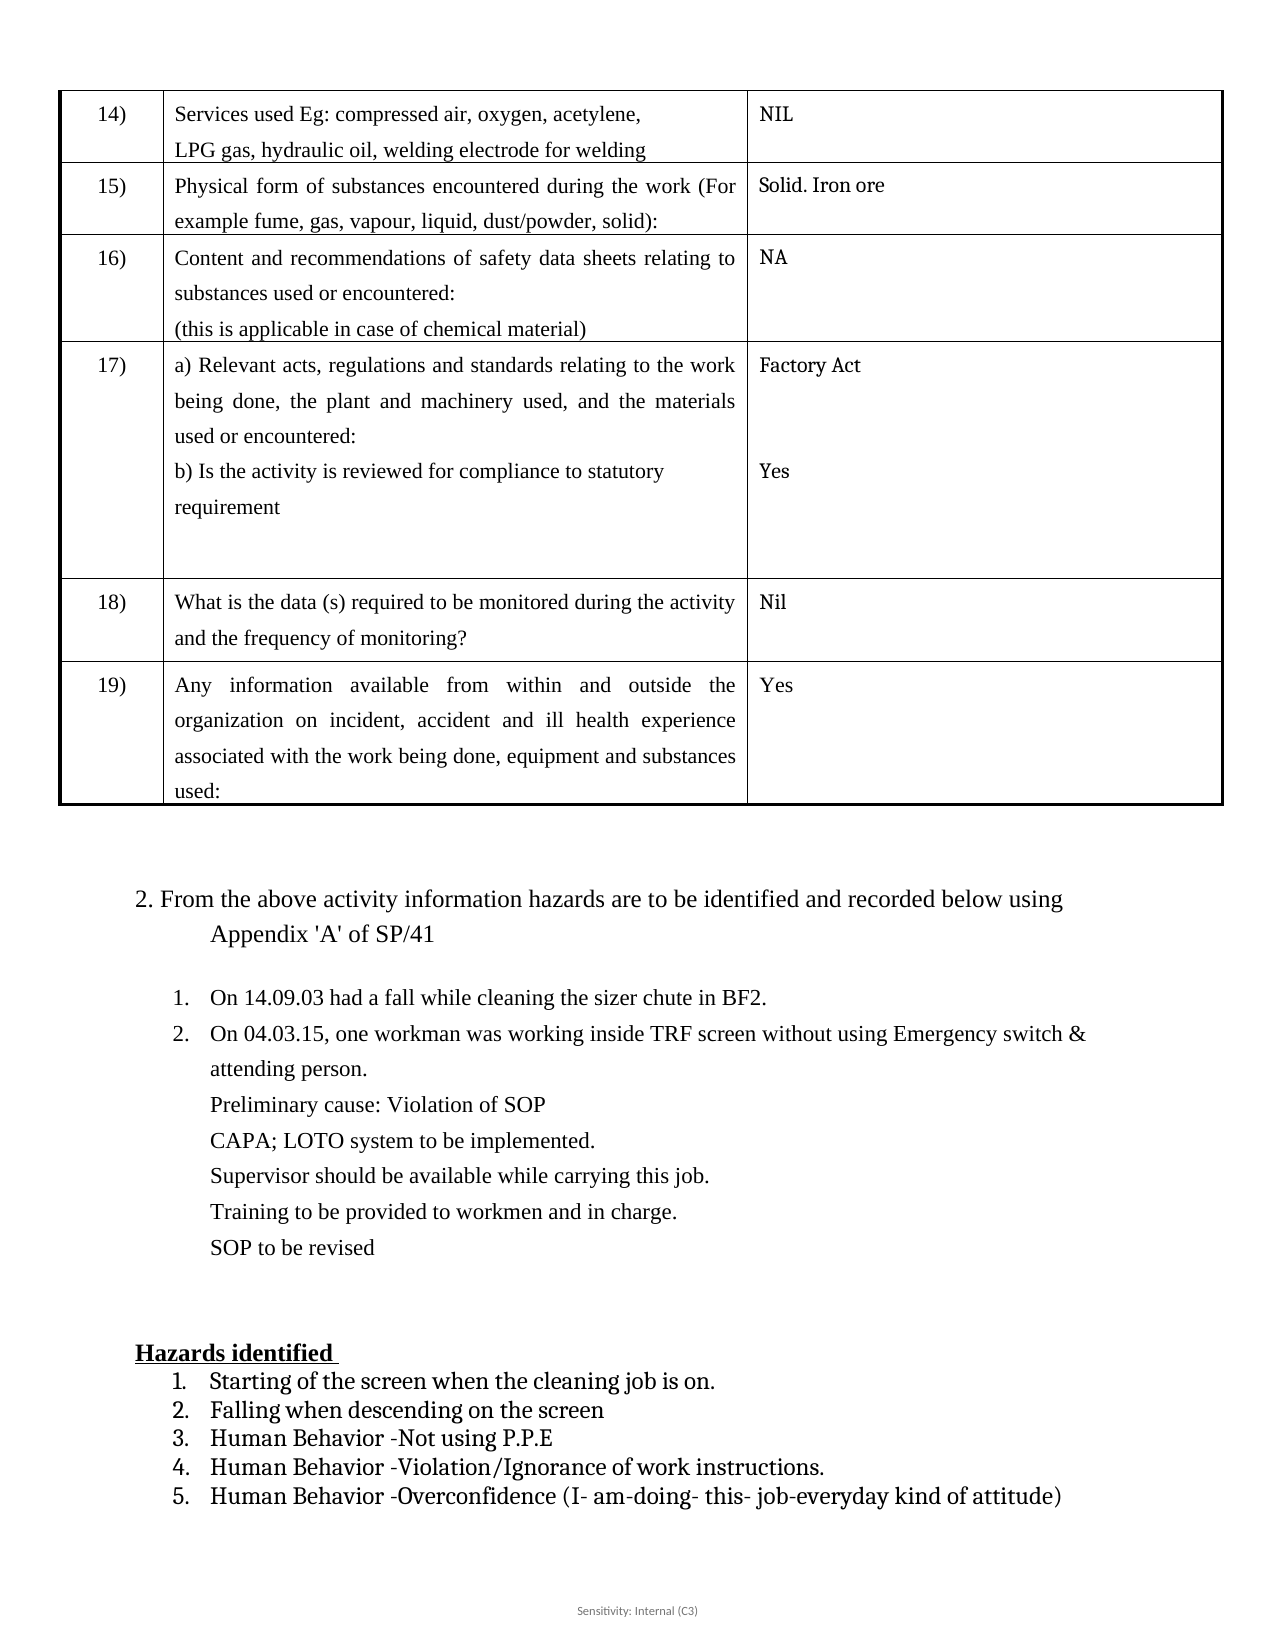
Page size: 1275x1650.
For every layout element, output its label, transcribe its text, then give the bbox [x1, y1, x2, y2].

table_cell Factory Act Yes [748, 342, 1221, 578]
table_cell Services used Eg: compressed air, oxygen, acetylene, LPG gas, hydraulic oil, welding electrode for welding [164, 91, 747, 162]
text Preliminary cause: Violation of SOP [210, 1082, 1143, 1117]
table_cell 16) [62, 235, 163, 341]
table_cell NIL [748, 91, 1221, 162]
table_cell 17) [62, 342, 163, 578]
text 2. From the above activity information hazards are to be identified and recorded below using Appendix 'A' of SP/41 [135, 877, 1143, 948]
table_cell 19) [62, 662, 163, 803]
table_cell What is the data (s) required to be monitored during the activity and the frequency of monitoring? [164, 579, 747, 661]
list On 14.09.03 had a fall while cleaning the sizer chute in BF2. [172, 984, 1143, 1010]
list Human Behavior -Not using P.P.E [172, 1424, 1143, 1453]
list Falling when descending on the screen [172, 1396, 1143, 1424]
table_cell Any information available from within and outside the organization on incident, accident and ill health experience associated with the work being done, equipment and substances used: [164, 662, 747, 803]
text Training to be provided to workmen and in charge. [210, 1189, 1143, 1224]
list Starting of the screen when the cleaning job is on. [172, 1367, 1143, 1396]
table_cell NA [748, 235, 1221, 341]
text Hazards identified [135, 1331, 1143, 1367]
text CAPA; LOTO system to be implemented. [210, 1118, 1143, 1153]
table_cell Yes [748, 662, 1221, 803]
text SOP to be revised [210, 1225, 1143, 1260]
table_cell a) Relevant acts, regulations and standards relating to the work being done, the plant and machinery used, and the materials used or encountered: b) Is the activity is reviewed for compliance to statutory requirement [164, 342, 747, 578]
table_cell Solid. Iron ore [748, 163, 1221, 234]
table_cell 18) [62, 579, 163, 661]
table_cell 14) [62, 91, 163, 162]
table_cell Content and recommendations of safety data sheets relating to substances used or encountered: (this is applicable in case of chemical material) [164, 235, 747, 341]
list On 04.03.15, one workman was working inside TRF screen without using Emergency switch & attending person. [172, 1011, 1143, 1082]
table_cell 15) [62, 163, 163, 234]
text Supervisor should be available while carrying this job. [210, 1153, 1143, 1189]
list Human Behavior -Overconfidence (I- am-doing- this- job-everyday kind of attitude) [172, 1482, 1143, 1511]
table_cell Nil [748, 579, 1221, 661]
table_cell Physical form of substances encountered during the work (For example fume, gas, vapour, liquid, dust/powder, solid): [164, 163, 747, 234]
list Human Behavior -Violation/Ignorance of work instructions. [172, 1453, 1143, 1482]
